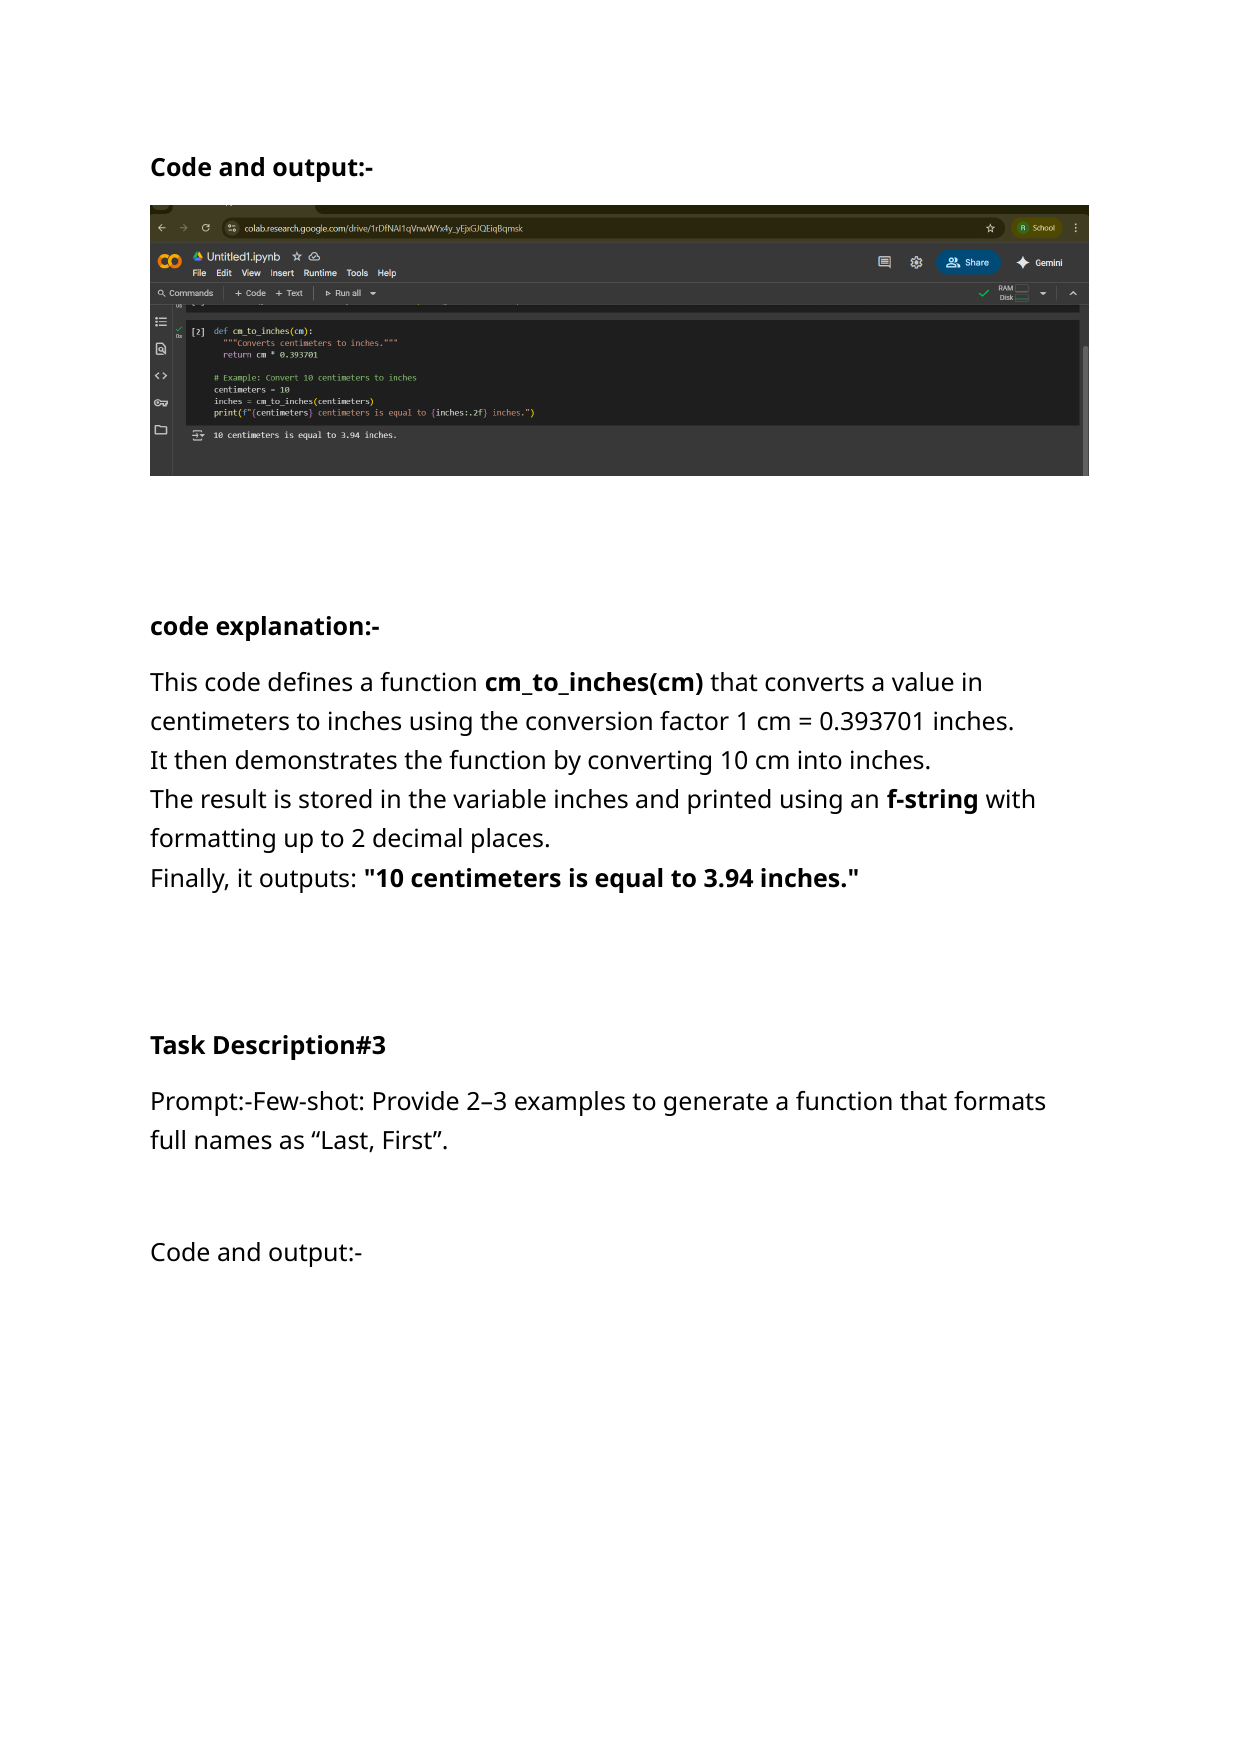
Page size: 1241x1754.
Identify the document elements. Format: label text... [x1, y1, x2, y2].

text Prompt:-Few-shot: Provide 2–3 examples to generate a function that formats full names as “Last, First”. [150, 1083, 1090, 1157]
picture [150, 205, 1089, 476]
text Code and output:- [150, 150, 1090, 184]
text Task Description#3 [150, 1028, 1090, 1062]
text code explanation:- [150, 608, 1090, 643]
text Code and output:- [150, 1234, 1090, 1268]
text This code defines a function cm_to_inches(cm) that converts a value in centimeters to inches using the conversion factor 1 cm = 0.393701 inches. It then demonstrates the function by converting 10 cm into inches. The result is stored in the variable inches and printed using an f-string with formatting up to 2 decimal places. Finally, it outputs: "10 centimeters is equal to 3.94 inches." [150, 664, 1090, 894]
